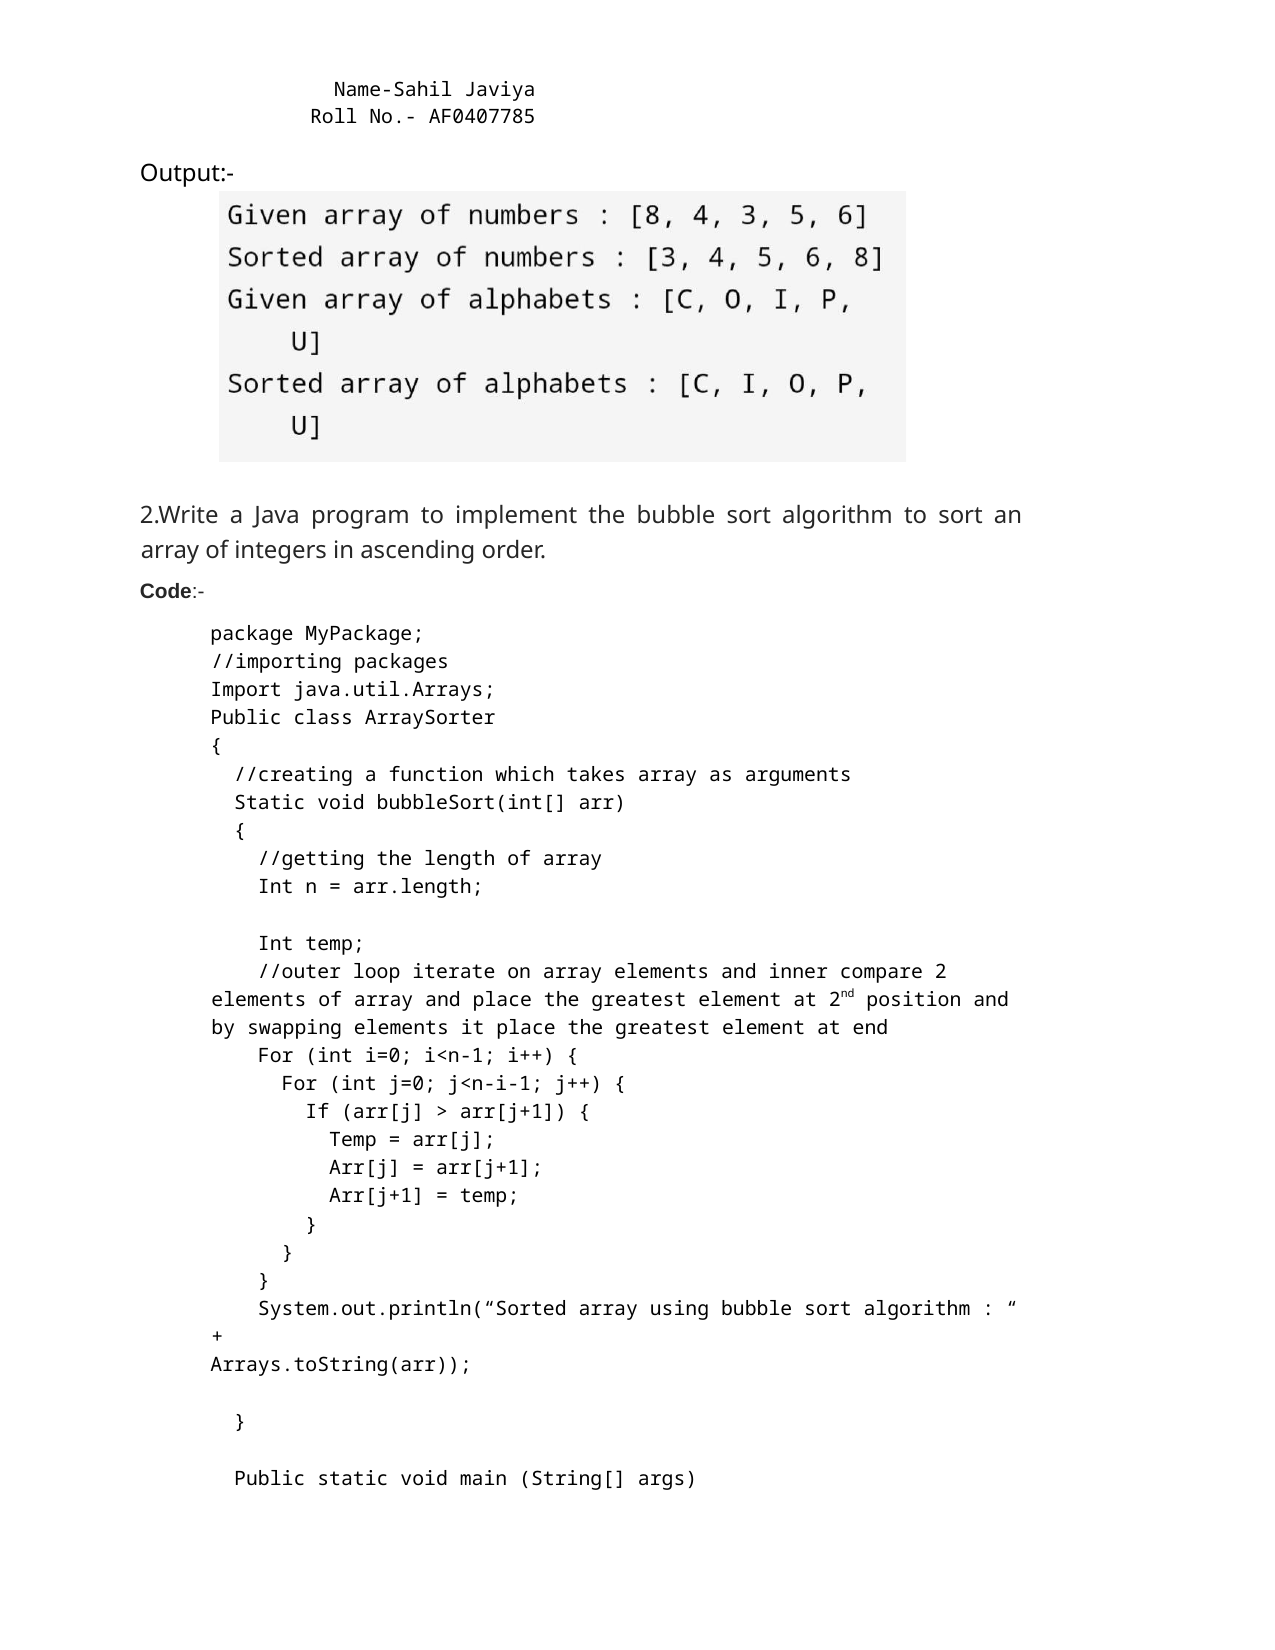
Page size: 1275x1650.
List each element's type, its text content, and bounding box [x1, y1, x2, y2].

text { [210, 732, 1024, 759]
text } [210, 1238, 1024, 1265]
text //creating a function which takes array as arguments [210, 760, 1024, 787]
text Arr[j+1] = temp; [210, 1182, 1024, 1209]
picture [219, 191, 907, 462]
text } [210, 1266, 276, 1293]
text package MyPackage; //importing packages [210, 619, 535, 674]
text //outer loop iterate on array elements and inner compare 2 elements of array and place the greatest element at 2nd position and by swapping elements it place the greatest element at end [210, 958, 1024, 1040]
text For (int j=0; j<n-i-1; j++) { [210, 1069, 1024, 1096]
text Int n = arr.length; [210, 872, 1024, 899]
text If (arr[j] > arr[j+1]) { [210, 1097, 1024, 1124]
text Temp = arr[j]; [210, 1126, 1024, 1152]
text Static void bubbleSort(int[] arr) [210, 788, 1024, 815]
text Int temp; [210, 929, 1024, 956]
text Arr[j] = arr[j+1]; [210, 1154, 1024, 1181]
text Import java.util.Arrays; [210, 675, 1024, 702]
text 2.Write a Java program to implement the bubble sort algorithm to sort an array of integers in ascending order. [139, 498, 1024, 566]
text Public class ArraySorter [210, 703, 1024, 731]
text } [210, 1210, 1024, 1237]
text Arrays.toString(arr)); [210, 1350, 1024, 1377]
text } [210, 1407, 1024, 1434]
text //getting the length of array [210, 844, 1024, 871]
subtitle Code:- [139, 579, 535, 603]
text System.out.println(“Sorted array using bubble sort algorithm : “ + [210, 1294, 1024, 1349]
text { [210, 816, 1024, 843]
subtitle Output:- [139, 156, 535, 188]
text Public static void main (String[] args) [210, 1464, 1024, 1491]
text For (int i=0; i<n-1; i++) { [210, 1041, 1024, 1068]
